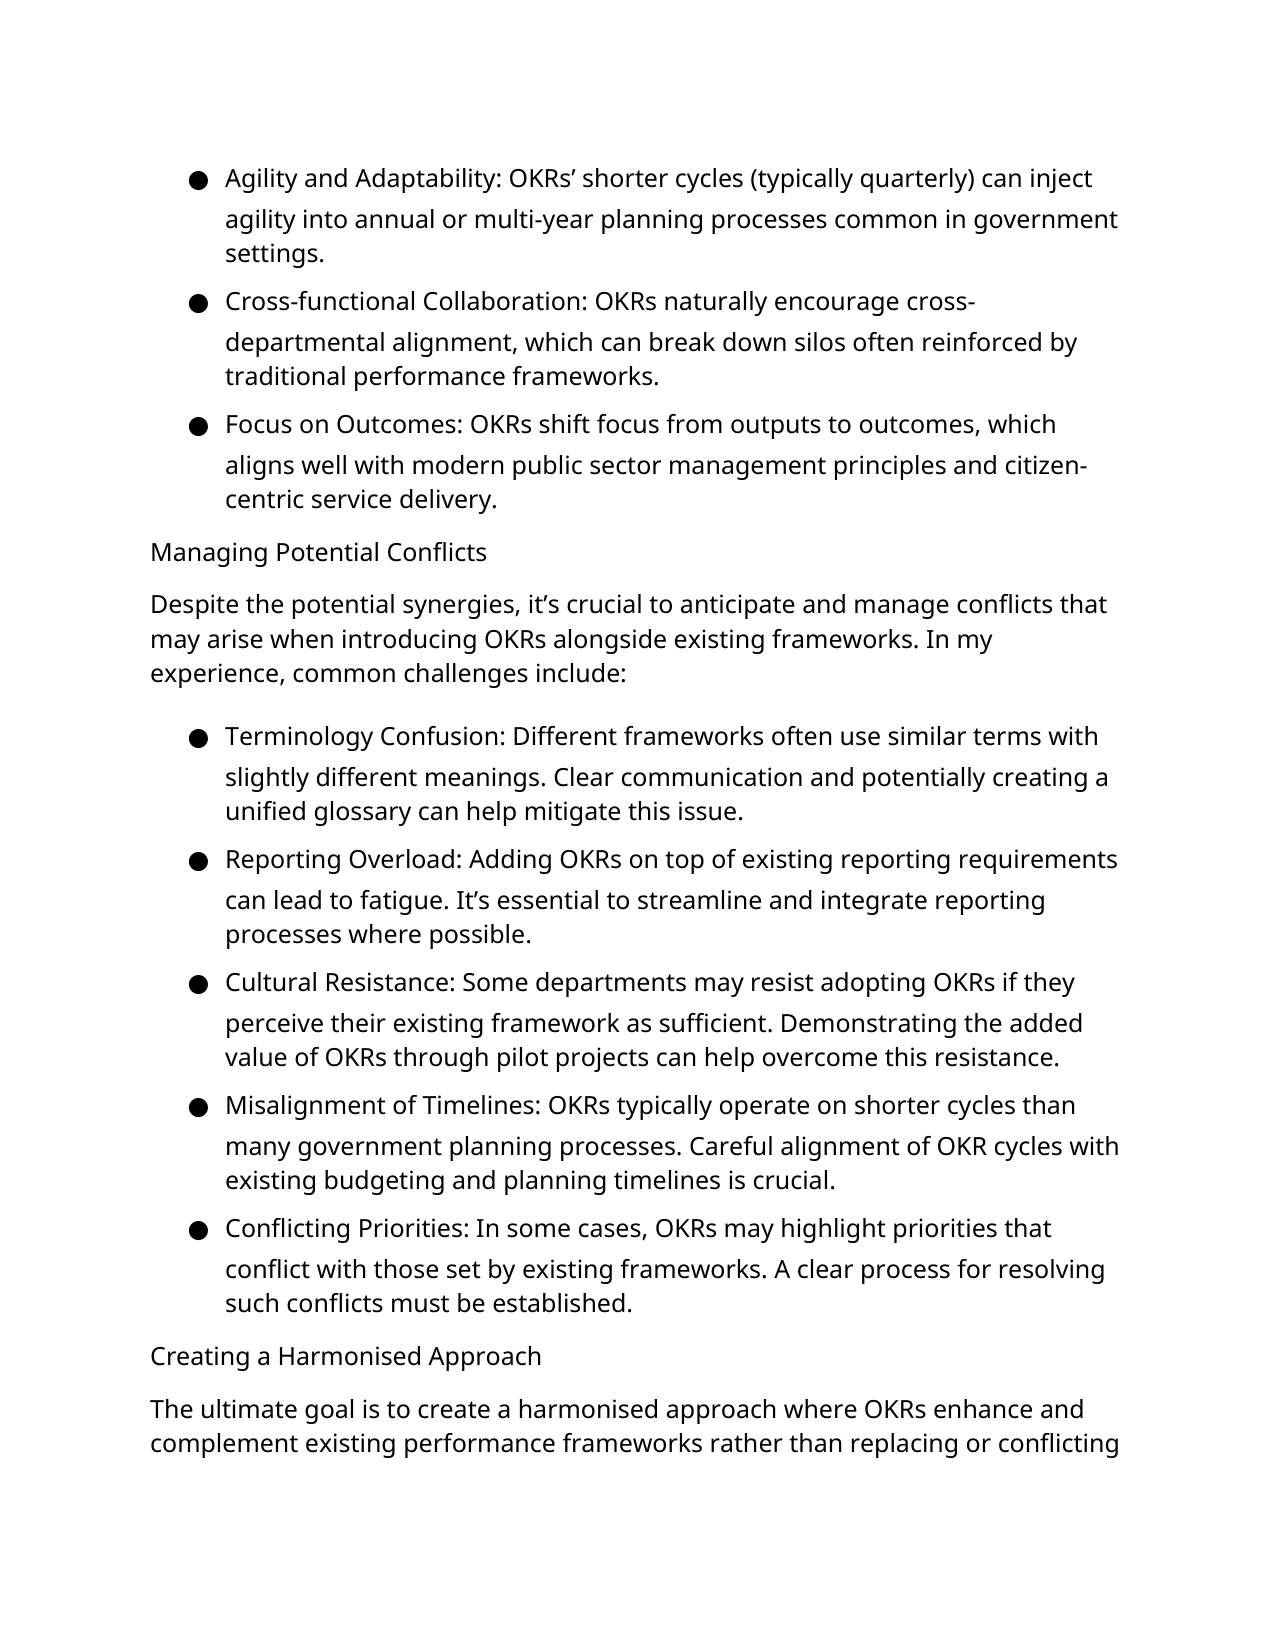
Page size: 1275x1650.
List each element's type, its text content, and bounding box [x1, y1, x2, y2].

list Terminology Confusion: Different frameworks often use similar terms with slightly different meanings. Clear communication and potentially creating a unified glossary can help mitigate this issue. [187, 708, 1125, 827]
list Misalignment of Timelines: OKRs typically operate on shorter cycles than many government planning processes. Careful alignment of OKR cycles with existing budgeting and planning timelines is crucial. [187, 1077, 1125, 1197]
text Managing Potential Conflicts [150, 534, 1125, 568]
list Focus on Outcomes: OKRs shift focus from outputs to outcomes, which aligns well with modern public sector management principles and citizen-centric service delivery. [187, 396, 1125, 516]
list Conflicting Priorities: In some cases, OKRs may highlight priorities that conflict with those set by existing frameworks. A clear process for resolving such conflicts must be established. [187, 1201, 1125, 1320]
list Reporting Overload: Adding OKRs on top of existing reporting requirements can lead to fatigue. It’s essential to streamline and integrate reporting processes where possible. [187, 831, 1125, 951]
list Cultural Resistance: Some departments may resist adopting OKRs if they perceive their existing framework as sufficient. Demonstrating the added value of OKRs through pilot projects can help overcome this resistance. [187, 954, 1125, 1074]
list Agility and Adaptability: OKRs’ shorter cycles (typically quarterly) can inject agility into annual or multi-year planning processes common in government settings. [187, 150, 1125, 269]
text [150, 1392, 1125, 1460]
text Creating a Harmonised Approach [150, 1339, 1125, 1373]
list Cross-functional Collaboration: OKRs naturally encourage cross-departmental alignment, which can break down silos often reinforced by traditional performance frameworks. [187, 273, 1125, 392]
text Despite the potential synergies, it’s crucial to anticipate and manage conflicts that may arise when introducing OKRs alongside existing frameworks. In my experience, common challenges include: [150, 587, 1125, 689]
